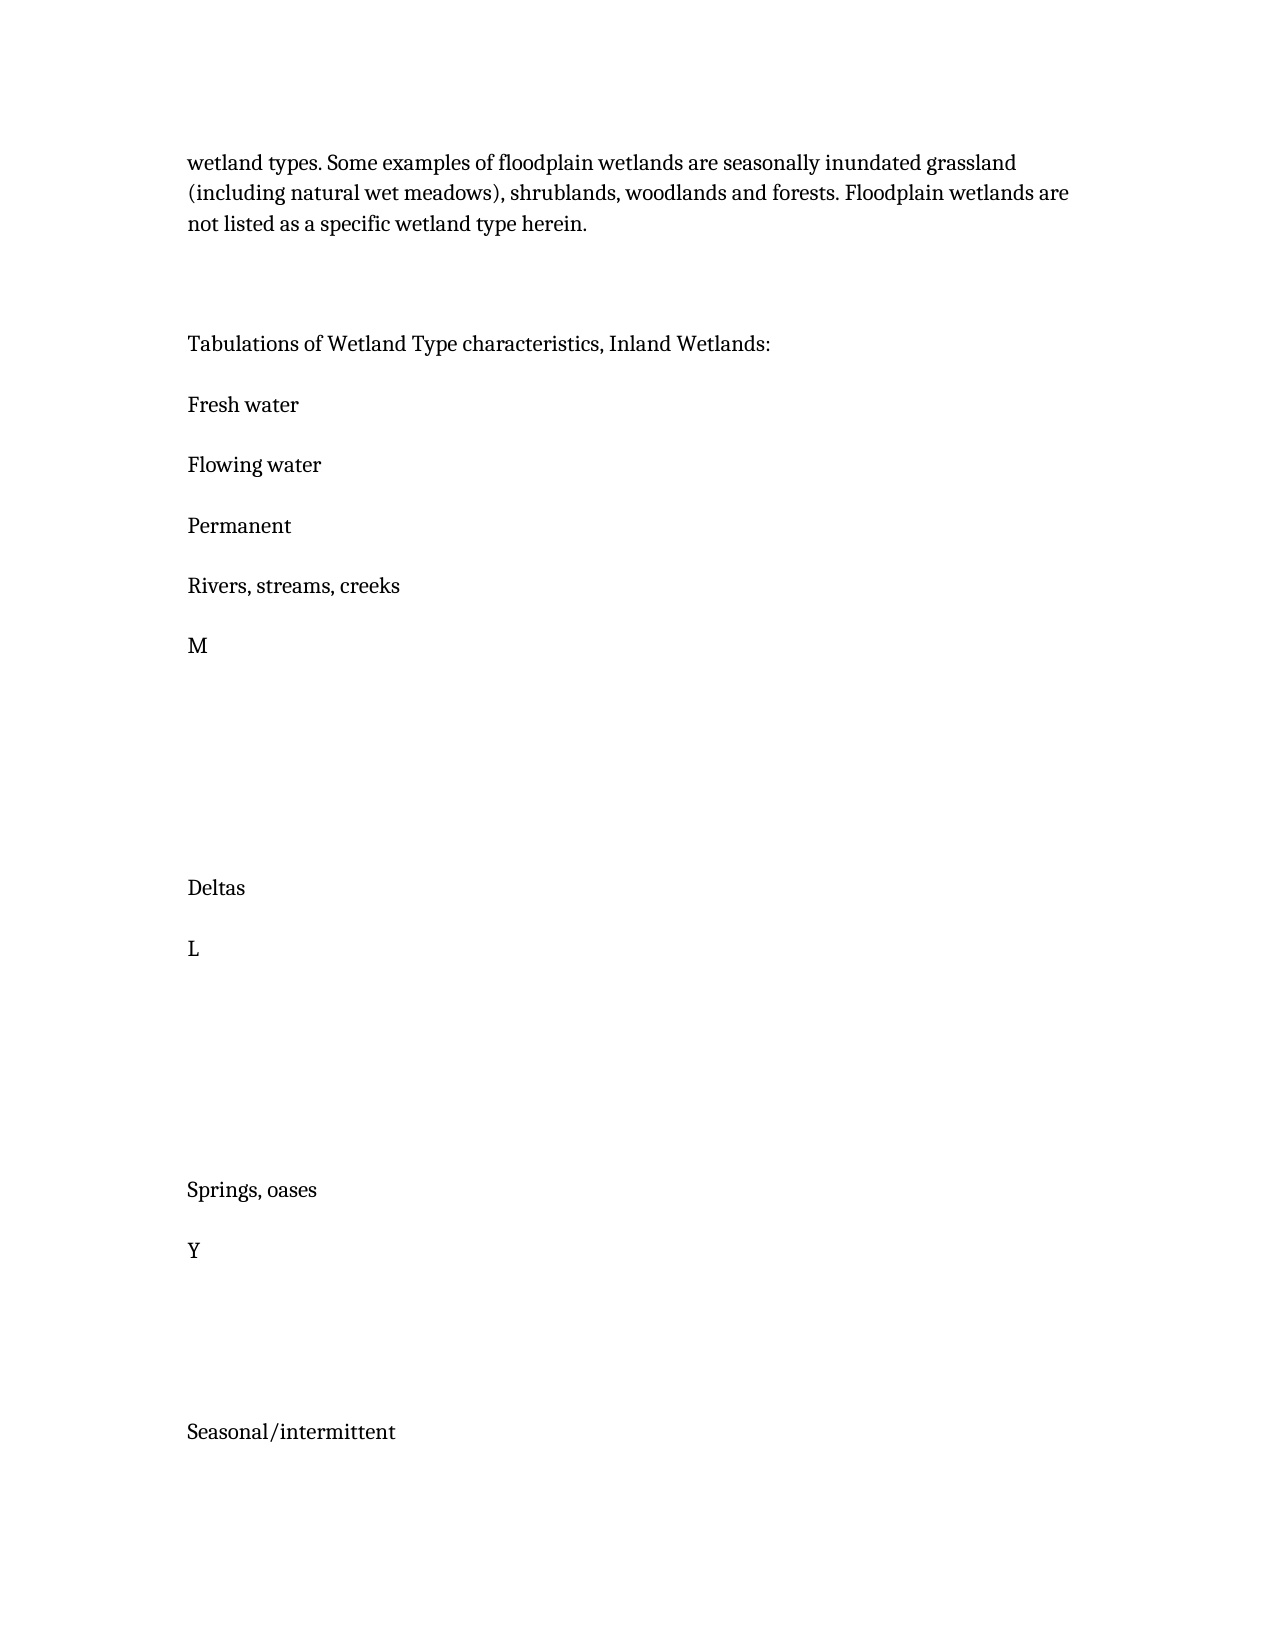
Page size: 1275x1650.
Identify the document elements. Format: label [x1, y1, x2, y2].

text [187, 150, 1087, 1475]
